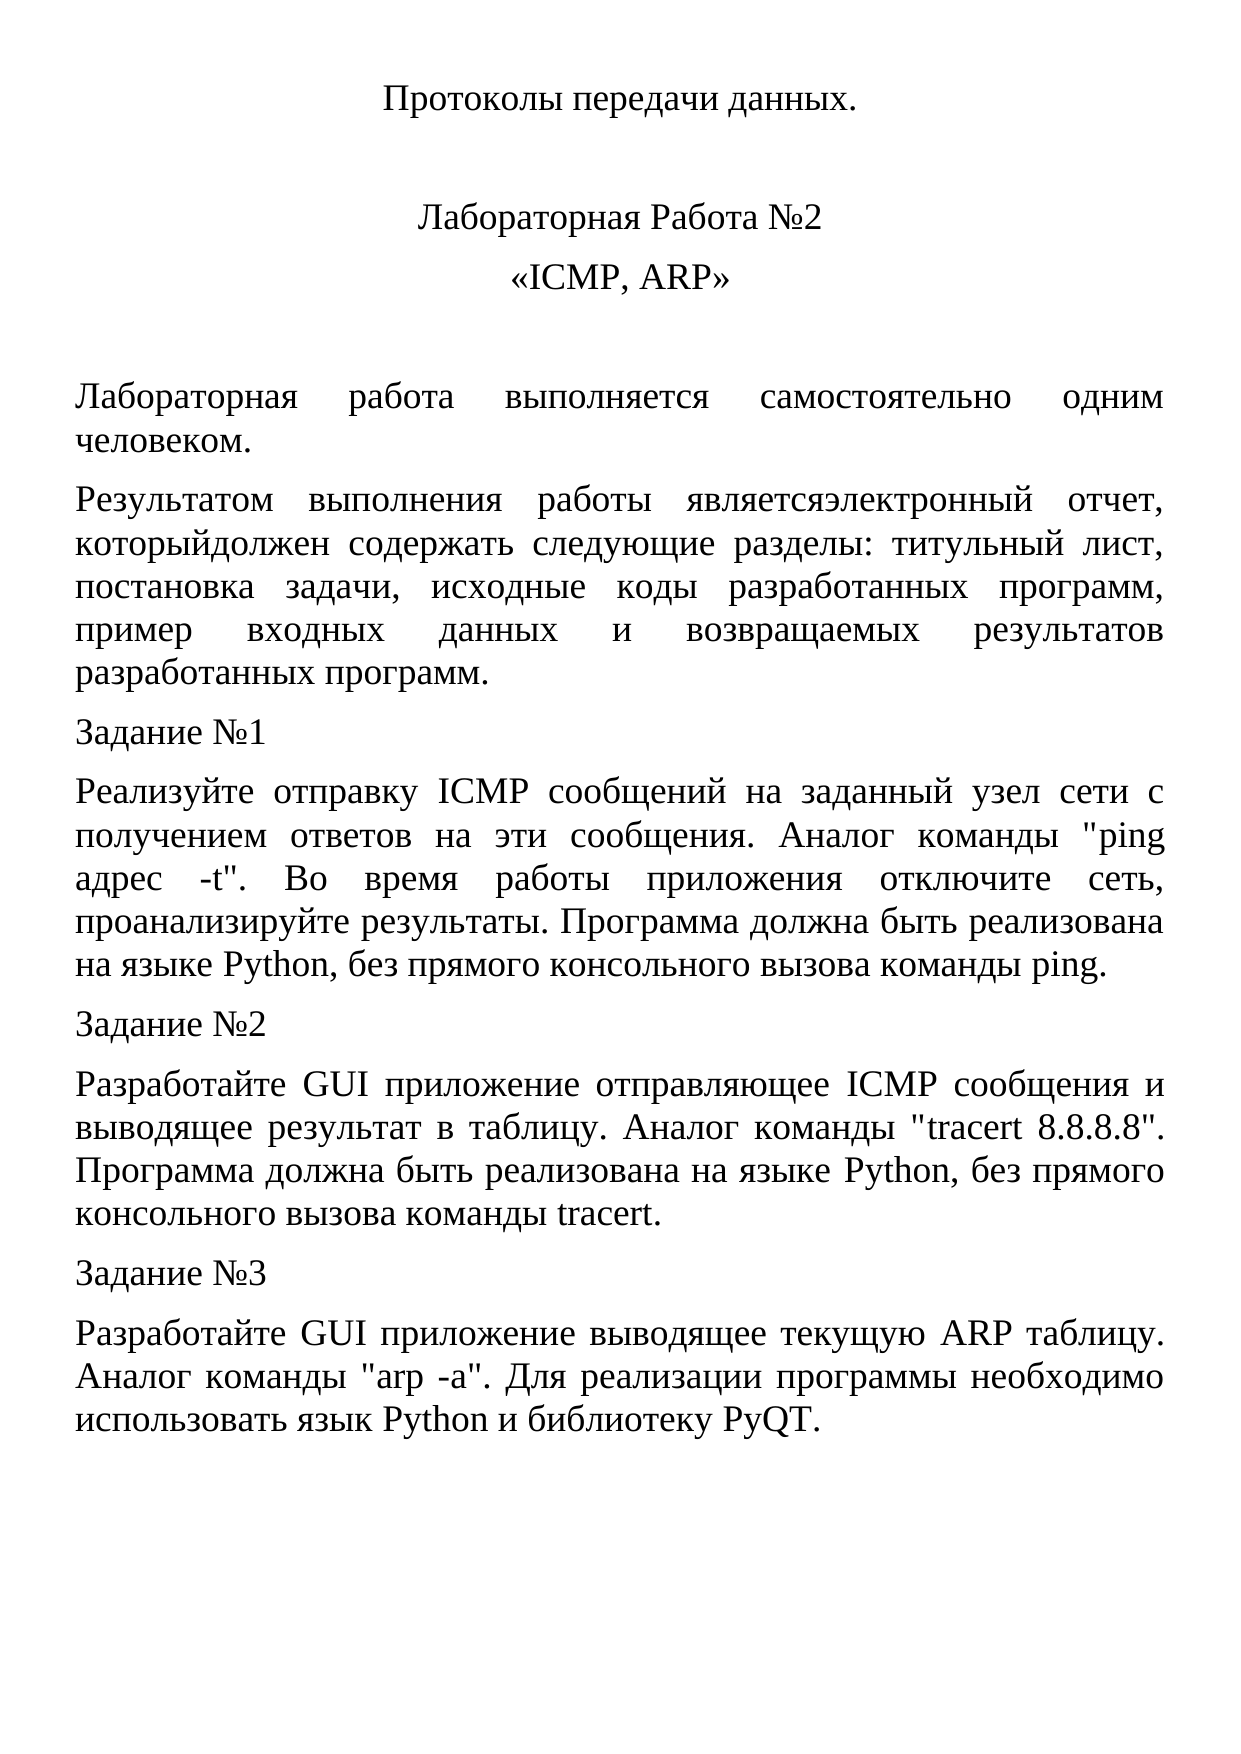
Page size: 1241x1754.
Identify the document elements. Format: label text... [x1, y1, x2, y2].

text Задание №3 [75, 1250, 1165, 1293]
text Лабораторная работа выполняется самостоятельно одним человеком. [75, 374, 1165, 460]
text Протоколы передачи данных. [75, 75, 1165, 118]
text Результатом выполнения работы являетсяэлектронный отчет, которыйдолжен содержать следующие разделы: титульный лист, постановка задачи, исходные коды разработанных программ, пример входных данных и возвращаемых результатов разработанных программ. [75, 477, 1165, 692]
text Разработайте GUI приложение выводящее текущую ARP таблицу. Аналог команды "arp -a". Для реализации программы необходимо использовать язык Python и библиотеку PyQT. [75, 1310, 1165, 1439]
text Разработайте GUI приложение отправляющее ICMP сообщения и выводящее результат в таблицу. Аналог команды "tracert 8.8.8.8". Программа должна быть реализована на языке Python, без прямого консольного вызова команды tracert. [75, 1061, 1165, 1233]
text Лабораторная Работа №2 [75, 194, 1165, 238]
text Задание №2 [75, 1001, 1165, 1044]
text Реализуйте отправку ICMP сообщений на заданный узел сети с получением ответов на эти сообщения. Аналог команды "ping адрес -t". Во время работы приложения отключите сеть, проанализируйте результаты. Программа должна быть реализована на языке Python, без прямого консольного вызова команды ping. [75, 769, 1165, 984]
text «ICMP, ARP» [75, 254, 1165, 297]
text Задание №1 [75, 709, 1165, 752]
